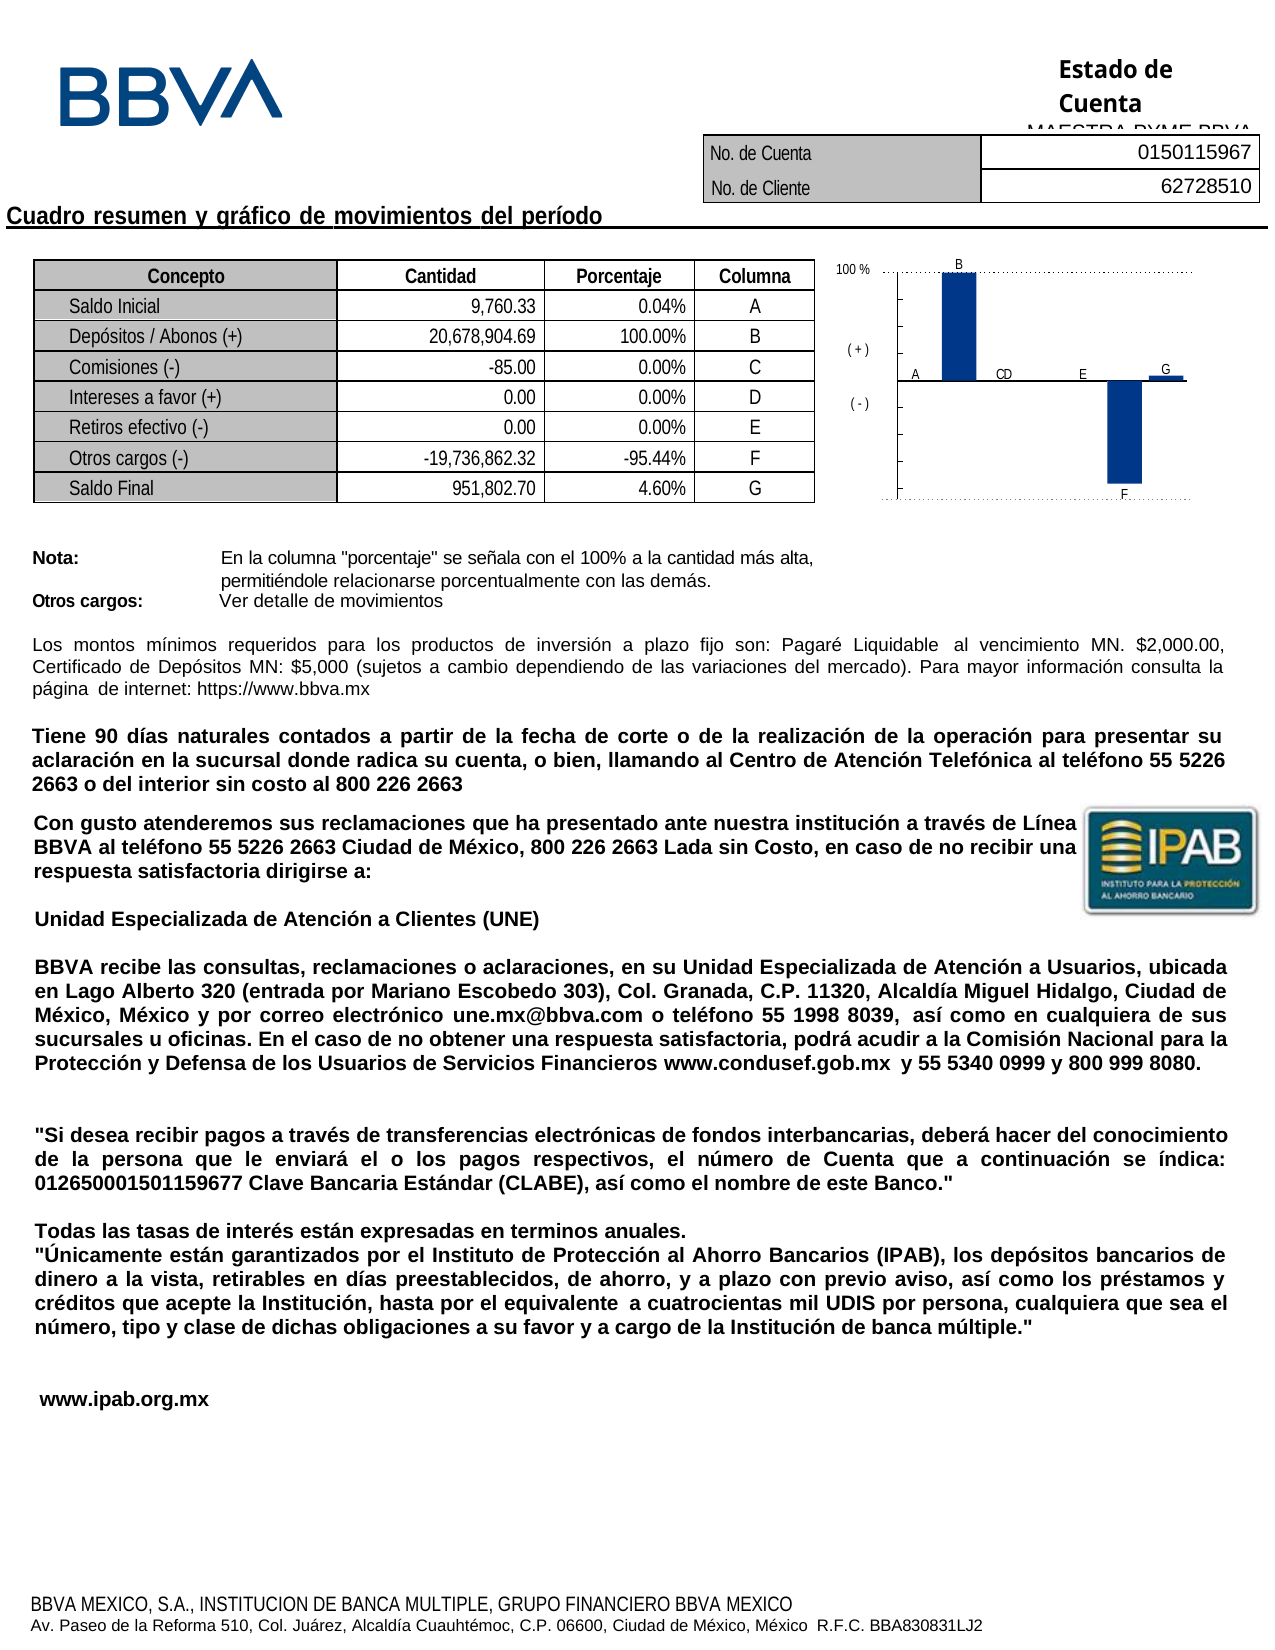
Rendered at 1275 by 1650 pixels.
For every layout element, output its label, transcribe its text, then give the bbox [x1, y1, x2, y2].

text www.ipab.org.mx [39, 1387, 1275, 1411]
text Todas las tasas de interés están expresadas en terminos anuales. [34, 1219, 1275, 1243]
text Tiene 90 días naturales contados a partir de la fecha de corte o de la realización de la operación para presentar su aclaración en la sucursal donde radica su cuenta, o bien, llamando al Centro de Atención Telefónica al teléfono 55 5226 2663 o del interior sin costo al 800 226 2663 [32, 724, 1225, 796]
text 100 % B [836, 256, 1275, 277]
text Los montos mínimos requeridos para los productos de inversión a plazo fijo son: Pagaré Liquidable al vencimiento MN. $2,000.00, Certificado de Depósitos MN: $5,000 (sujetos a cambio dependiendo de las variaciones del mercado). Para mayor información consulta la página de internet: https://www.bbva.mx [32, 634, 1225, 699]
text Nota: En la columna "porcentaje" se señala con el 100% a la cantidad más alta, permitiéndole relacionarse porcentualmente con las demás. [32, 547, 898, 591]
text Con gusto atenderemos sus reclamaciones que ha presentado ante nuestra institución a través de Línea BBVA al teléfono 55 5226 2663 Ciudad de México, 800 226 2663 Lada sin Costo, en caso de no recibir una respuesta satisfactoria dirigirse a: [33, 811, 1077, 883]
picture [60, 59, 283, 126]
text ( + ) [847, 341, 1275, 358]
text Otros cargos: Ver detalle de movimientos [32, 592, 1275, 612]
text "Únicamente están garantizados por el Instituto de Protección al Ahorro Bancarios (IPAB), los depósitos bancarios de dinero a la vista, retirables en días preestablecidos, de ahorro, y a plazo con previo aviso, así como los préstamos y créditos que acepte la Institución, hasta por el equivalente a cuatrocientas mil UDIS por persona, cualquiera que sea el número, tipo y clase de dichas obligaciones a su favor y a cargo de la Institución de banca múltiple." [34, 1243, 1228, 1339]
text Unidad Especializada de Atención a Clientes (UNE) [34, 907, 1275, 931]
subtitle Cuadro resumen y gráfico de movimientos del período [6, 201, 1275, 229]
text ( - ) [850, 394, 1275, 411]
picture [1080, 803, 1263, 920]
text BBVA recibe las consultas, reclamaciones o aclaraciones, en su Unidad Especializada de Atención a Usuarios, ubicada en Lago Alberto 320 (entrada por Mariano Escobedo 303), Col. Granada, C.P. 11320, Alcaldía Miguel Hidalgo, Ciudad de México, México y por correo electrónico une.mx@bbva.com o teléfono 55 1998 8039, así como en cualquiera de sus sucursales u oficinas. En el caso de no obtener una respuesta satisfactoria, podrá acudir a la Comisión Nacional para la Protección y Defensa de los Usuarios de Servicios Financieros www.condusef.gob.mx y 55 5340 0999 y 800 999 8080. [34, 955, 1228, 1075]
text "Si desea recibir pagos a través de transferencias electrónicas de fondos interbancarias, deberá hacer del conocimiento de la persona que le enviará el o los pagos respectivos, el número de Cuenta que a continuación se índica: 012650001501159677 Clave Bancaria Estándar (CLABE), así como el nombre de este Banco." [34, 1123, 1228, 1195]
